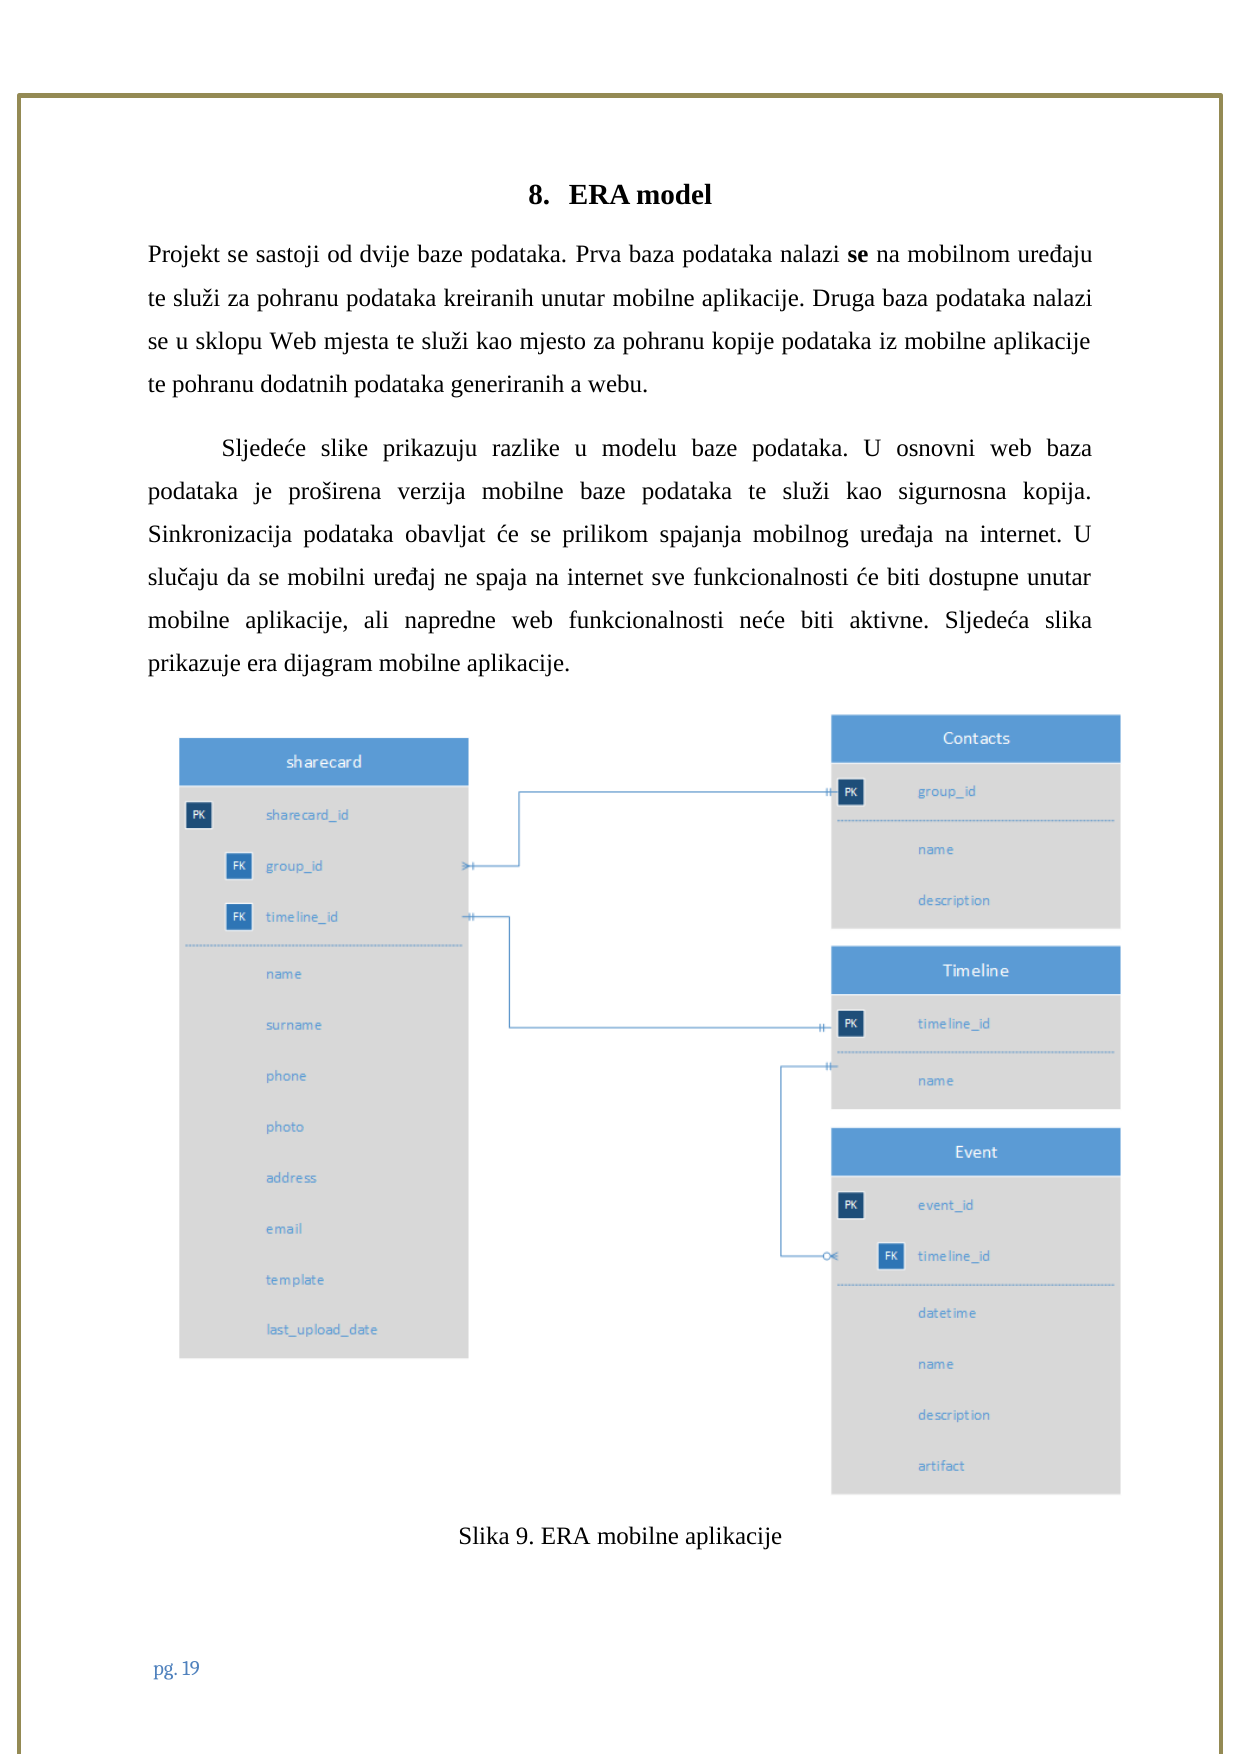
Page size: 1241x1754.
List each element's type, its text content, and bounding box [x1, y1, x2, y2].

text Projekt se sastoji od dvije baze podataka. Prva baza podataka nalazi se na mobilnom uređaju te služi za pohranu podataka kreiranih unutar mobilne aplikacije. Druga baza podataka nalazi se u sklopu Web mjesta te služi kao mjesto za pohranu kopije podataka iz mobilne aplikacije te pohranu dodatnih podataka generiranih a webu. [148, 239, 1093, 398]
text Slika 9. ERA mobilne aplikacije [148, 1521, 1093, 1550]
picture [177, 712, 1123, 1497]
subtitle ERA model [148, 177, 1093, 210]
text Sljedeće slike prikazuju razlike u modelu baze podataka. U osnovni web baza podataka je proširena verzija mobilne baze podataka te služi kao sigurnosna kopija. Sinkronizacija podataka obavljat će se prilikom spajanja mobilnog uređaja na internet. U slučaju da se mobilni uređaj ne spaja na internet sve funkcionalnosti će biti dostupne unutar mobilne aplikacije, ali napredne web funkcionalnosti neće biti aktivne. Sljedeća slika prikazuje era dijagram mobilne aplikacije. [148, 433, 1093, 677]
